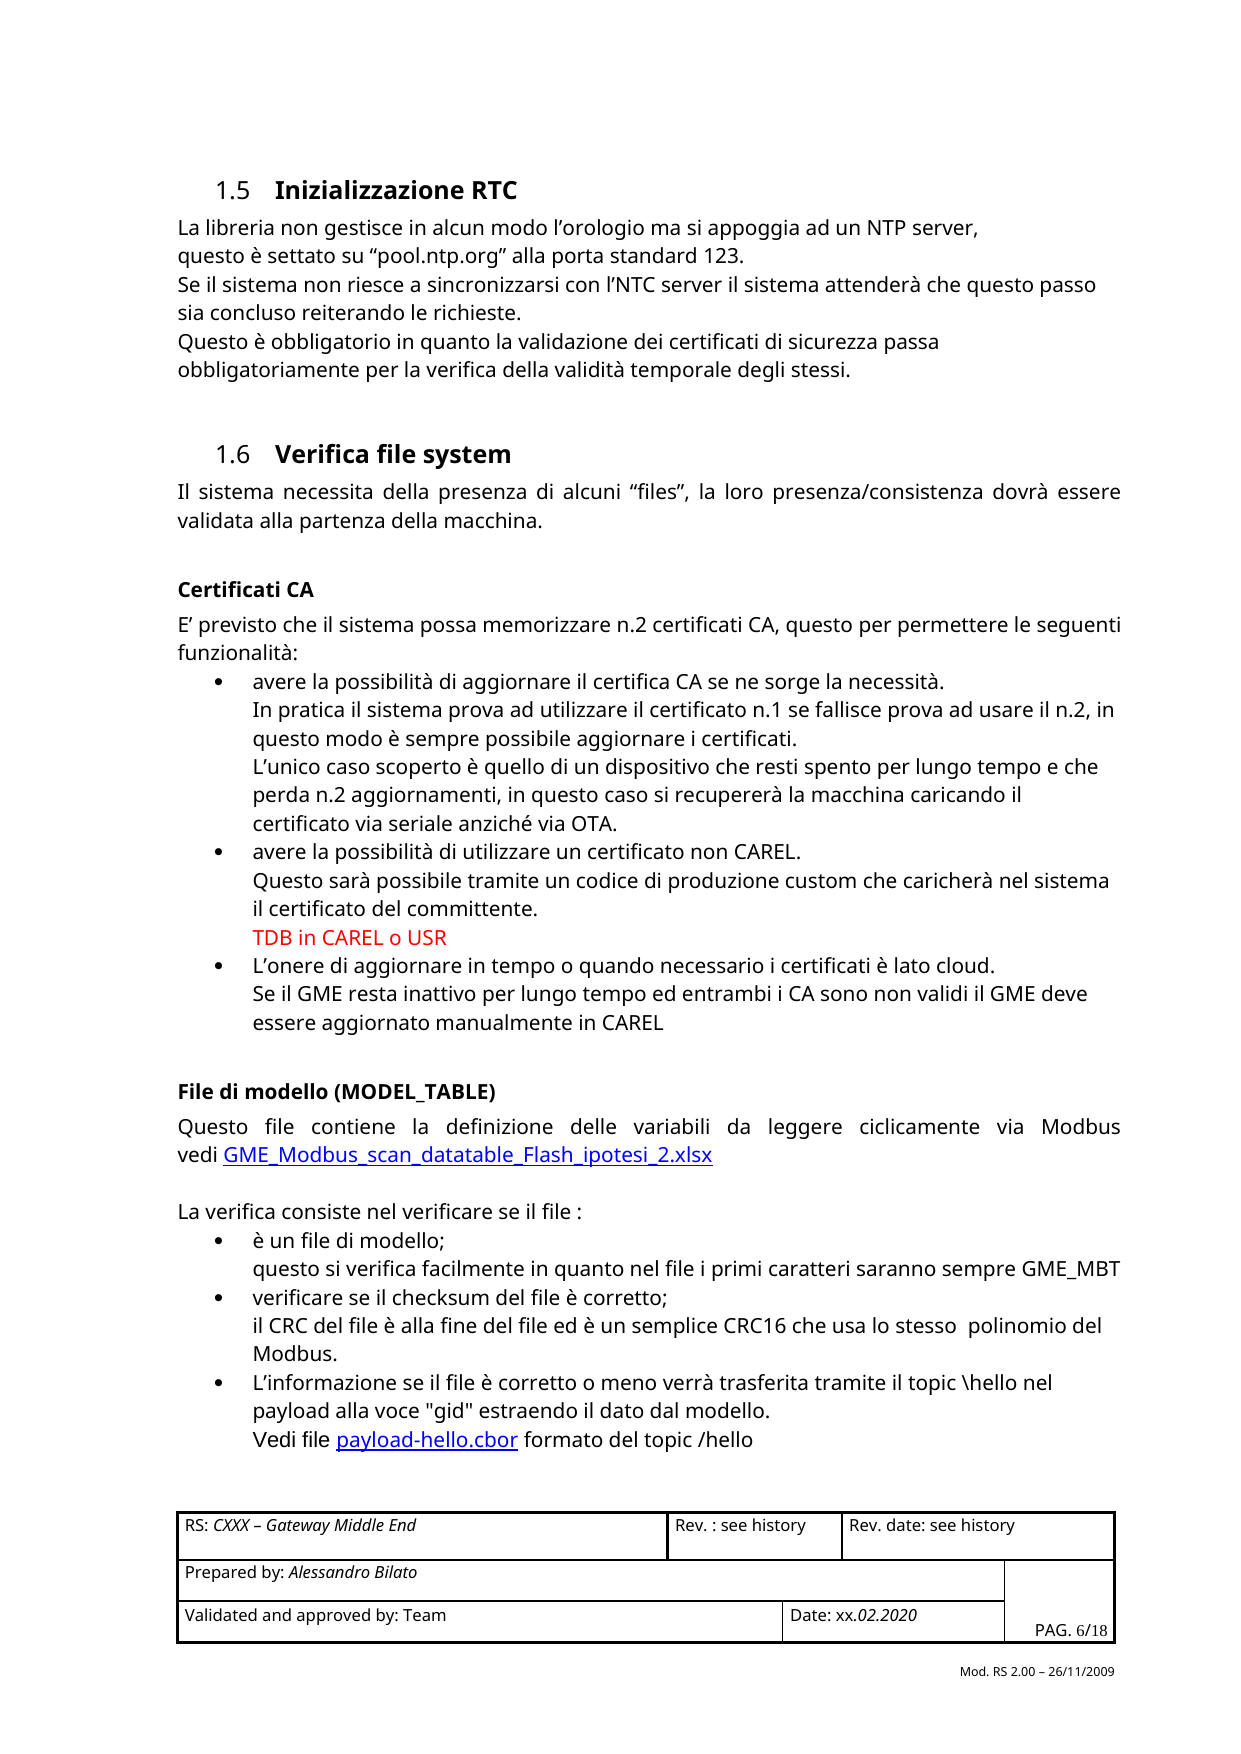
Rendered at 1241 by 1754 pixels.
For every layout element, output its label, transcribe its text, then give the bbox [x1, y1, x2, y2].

text Questo file contiene la definizione delle variabili da leggere ciclicamente via Modbus vedi GME_Modbus_scan_datatable_Flash_ipotesi_2.xlsx [177, 1112, 1122, 1169]
list avere la possibilità di utilizzare un certificato non CAREL. Questo sarà possibile tramite un codice di produzione custom che caricherà nel sistema il certificato del committente. TDB in CAREL o USR [215, 837, 1122, 951]
list verificare se il checksum del file è corretto; il CRC del file è alla fine del file ed è un semplice CRC16 che usa lo stesso polinomio del Modbus. [215, 1283, 1122, 1368]
text Verifica file system [215, 437, 1122, 471]
text Il sistema necessita della presenza di alcuni “files”, la loro presenza/consistenza dovrà essere validata alla partenza della macchina. [177, 477, 1122, 534]
list avere la possibilità di aggiornare il certifica CA se ne sorge la necessità. In pratica il sistema prova ad utilizzare il certificato n.1 se fallisce prova ad usare il n.2, in questo modo è sempre possibile aggiornare i certificati. L’unico caso scoperto è quello di un dispositivo che resti spento per lungo tempo e che perda n.2 aggiornamenti, in questo caso si recupererà la macchina caricando il certificato via seriale anziché via OTA. [215, 667, 1122, 837]
text Inizializzazione RTC [215, 173, 1122, 207]
text E’ previsto che il sistema possa memorizzare n.2 certificati CA, questo per permettere le seguenti funzionalità: [177, 610, 1122, 667]
list L’informazione se il file è corretto o meno verrà trasferita tramite il topic \hello nel payload alla voce "gid" estraendo il dato dal modello. Vedi file payload-hello.cbor formato del topic /hello [215, 1368, 1122, 1453]
text Se il sistema non riesce a sincronizzarsi con l’NTC server il sistema attenderà che questo passo sia concluso reiterando le richieste. [177, 270, 1122, 327]
text La libreria non gestisce in alcun modo l’orologio ma si appoggia ad un NTP server, [177, 213, 1122, 241]
list è un file di modello; [215, 1226, 1122, 1254]
list L’onere di aggiornare in tempo o quando necessario i certificati è lato cloud. Se il GME resta inattivo per lungo tempo ed entrambi i CA sono non validi il GME deve essere aggiornato manualmente in CAREL [215, 951, 1122, 1065]
text Questo è obbligatorio in quanto la validazione dei certificati di sicurezza passa obbligatoriamente per la verifica della validità temporale degli stessi. [177, 327, 1122, 384]
text questo è settato su “pool.ntp.org” alla porta standard 123. [177, 241, 1122, 270]
text Certificati CA [177, 575, 1122, 604]
text File di modello (MODEL_TABLE) [177, 1077, 1122, 1106]
text La verifica consiste nel verificare se il file : [177, 1197, 1122, 1226]
text questo si verifica facilmente in quanto nel file i primi caratteri saranno sempre GME_MBT [252, 1254, 1122, 1283]
